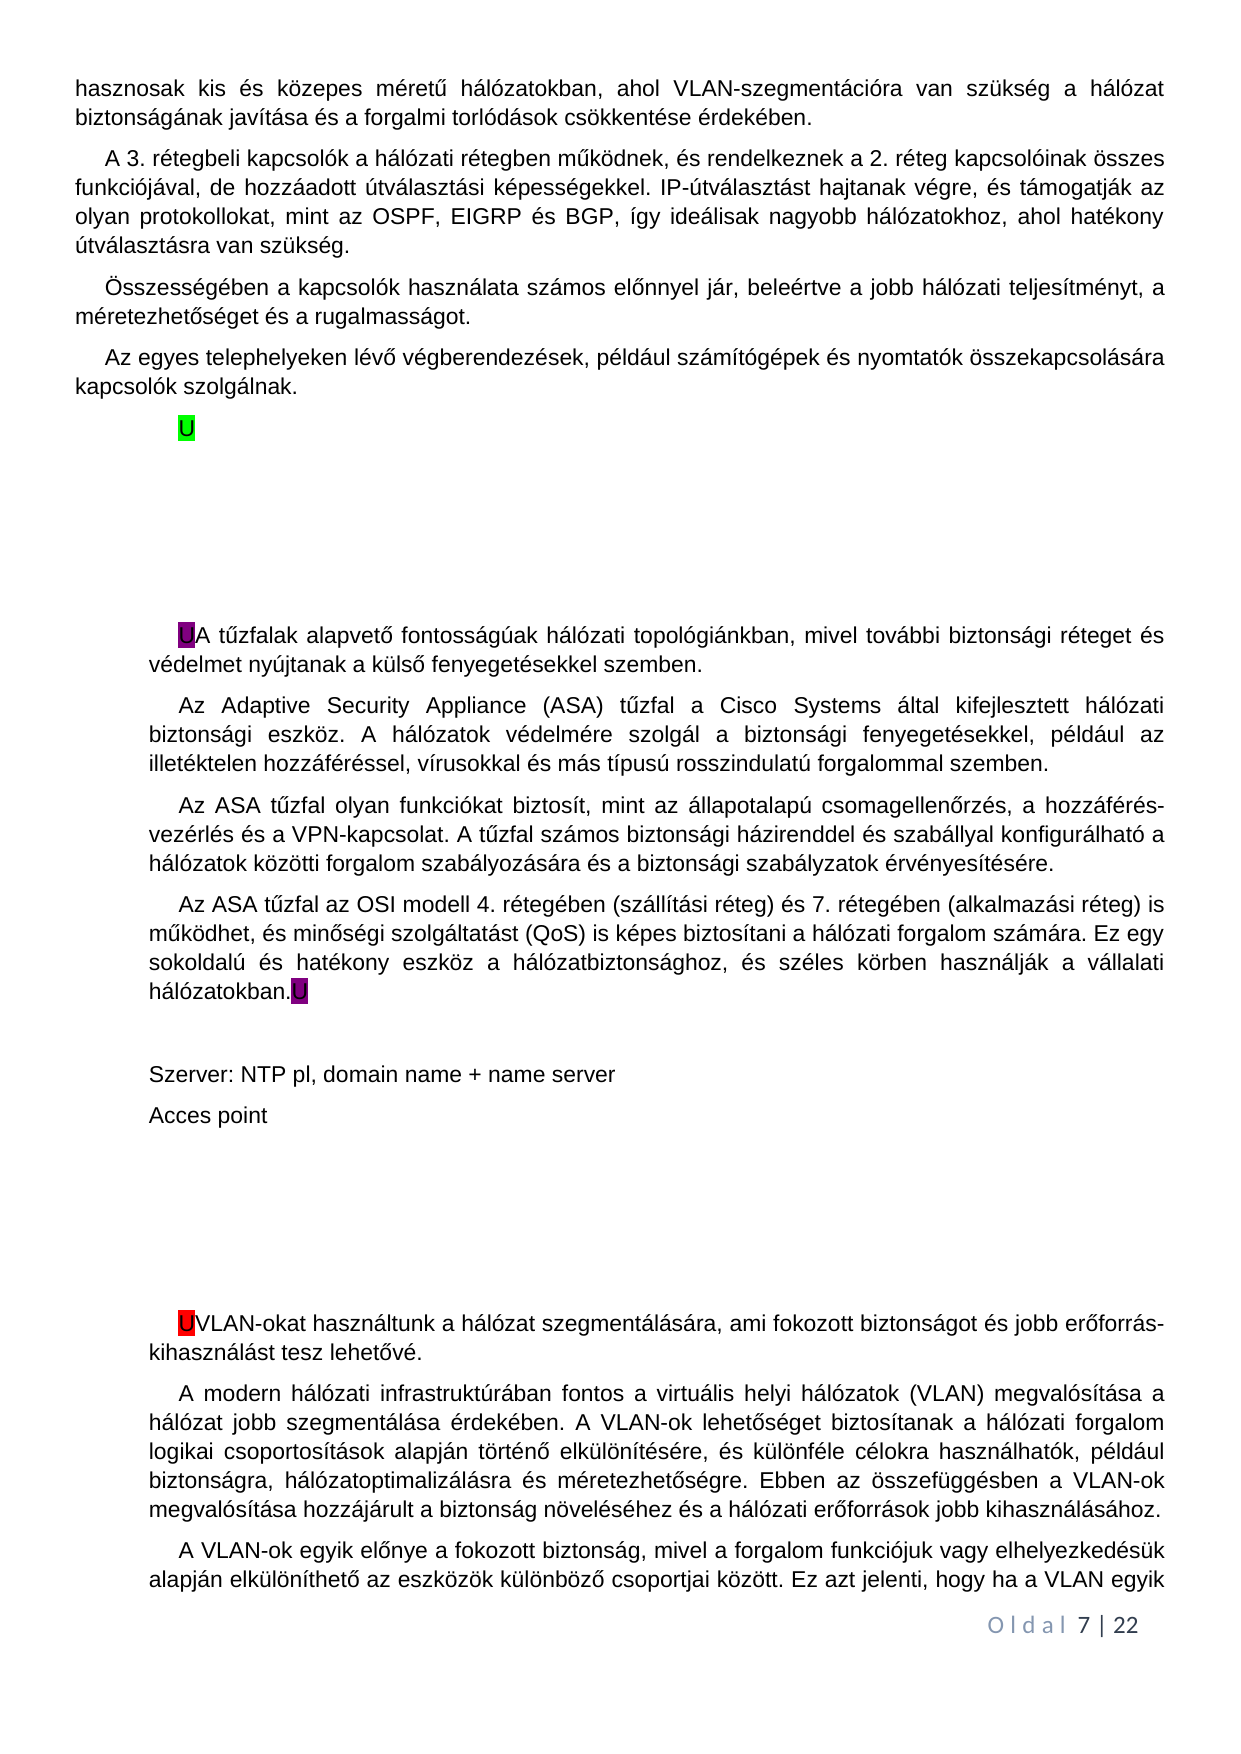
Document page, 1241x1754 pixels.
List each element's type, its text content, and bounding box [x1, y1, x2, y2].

text Az Adaptive Security Appliance (ASA) tűzfal a Cisco Systems által kifejlesztett hálózati biztonsági eszköz. A hálózatok védelmére szolgál a biztonsági fenyegetésekkel, például az illetéktelen hozzáféréssel, vírusokkal és más típusú rosszindulatú forgalommal szemben. [149, 692, 1165, 777]
text Szerver: NTP pl, domain name + name server [75, 1061, 1165, 1087]
text Az ASA tűzfal olyan funkciókat biztosít, mint az állapotalapú csomagellenőrzés, a hozzáférés-vezérlés és a VPN-kapcsolat. A tűzfal számos biztonsági házirenddel és szabállyal konfigurálható a hálózatok közötti forgalom szabályozására és a biztonsági szabályzatok érvényesítésére. [149, 792, 1165, 876]
text Acces point [75, 1102, 1165, 1129]
text UA tűzfalak alapvető fontosságúak hálózati topológiánkban, mivel további biztonsági réteget és védelmet nyújtanak a külső fenyegetésekkel szemben. [149, 622, 1165, 677]
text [75, 75, 1165, 130]
text A 3. rétegbeli kapcsolók a hálózati rétegben működnek, és rendelkeznek a 2. réteg kapcsolóinak összes funkciójával, de hozzáadott útválasztási képességekkel. IP-útválasztást hajtanak végre, és támogatják az olyan protokollokat, mint az OSPF, EIGRP és BGP, így ideálisak nagyobb hálózatokhoz, ahol hatékony útválasztásra van szükség. [75, 145, 1165, 259]
text A modern hálózati infrastruktúrában fontos a virtuális helyi hálózatok (VLAN) megvalósítása a hálózat jobb szegmentálása érdekében. A VLAN-ok lehetőséget biztosítanak a hálózati forgalom logikai csoportosítások alapján történő elkülönítésére, és különféle célokra használhatók, például biztonságra, hálózatoptimalizálásra és méretezhetőségre. Ebben az összefüggésben a VLAN-ok megvalósítása hozzájárult a biztonság növeléséhez és a hálózati erőforrások jobb kihasználásához. [149, 1380, 1165, 1522]
text Összességében a kapcsolók használata számos előnnyel jár, beleértve a jobb hálózati teljesítményt, a méretezhetőséget és a rugalmasságot. [75, 274, 1165, 329]
text U [149, 414, 1165, 441]
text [149, 1537, 1165, 1593]
text Az egyes telephelyeken lévő végberendezések, például számítógépek és nyomtatók összekapcsolására kapcsolók szolgálnak. [75, 344, 1165, 399]
text UVLAN-okat használtunk a hálózat szegmentálására, ami fokozott biztonságot és jobb erőforrás-kihasználást tesz lehetővé. [149, 1309, 1165, 1365]
text Az ASA tűzfal az OSI modell 4. rétegében (szállítási réteg) és 7. rétegében (alkalmazási réteg) is működhet, és minőségi szolgáltatást (QoS) is képes biztosítani a hálózati forgalom számára. Ez egy sokoldalú és hatékony eszköz a hálózatbiztonsághoz, és széles körben használják a vállalati hálózatokban.U [149, 891, 1165, 1004]
